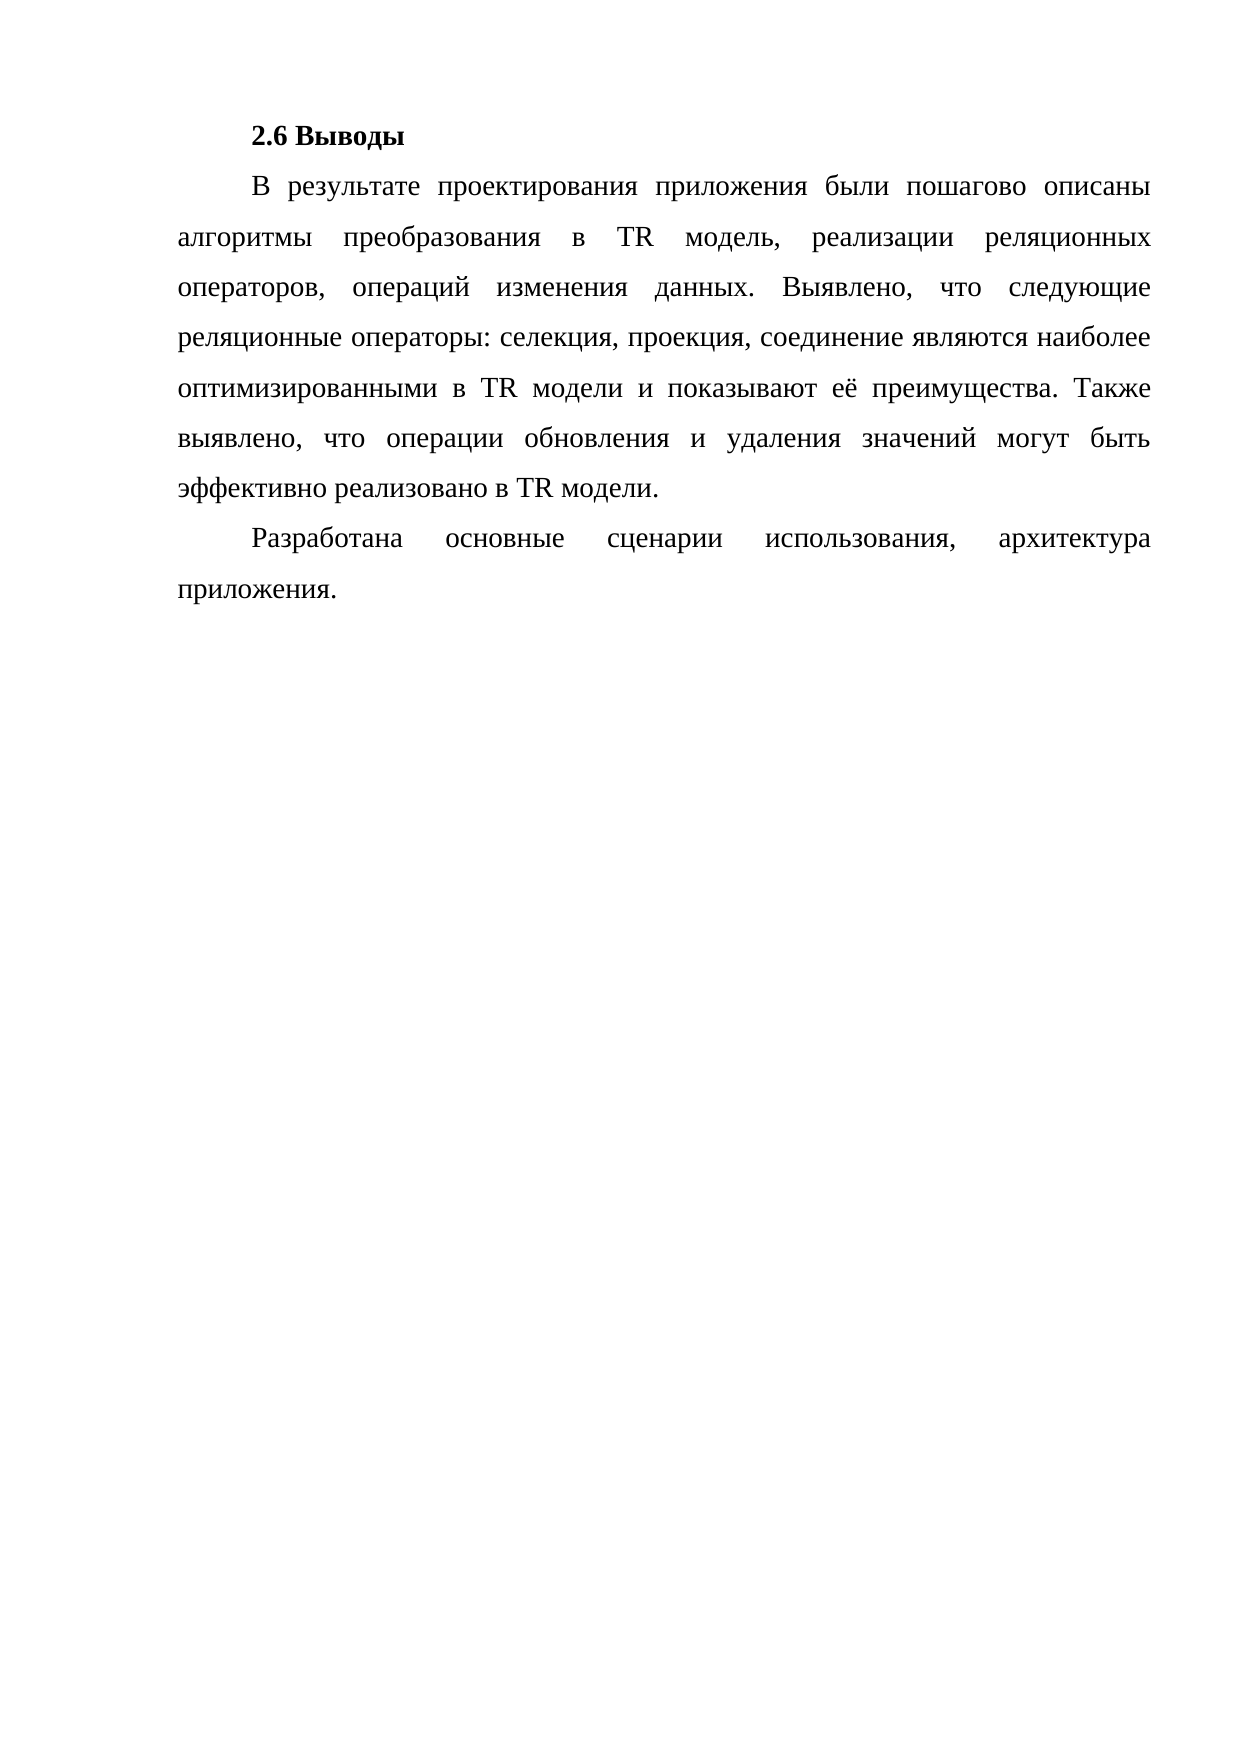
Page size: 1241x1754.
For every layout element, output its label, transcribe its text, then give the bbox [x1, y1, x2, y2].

text В результате проектирования приложения были пошагово описаны алгоритмы преобразования в TR модель, реализации реляционных операторов, операций изменения данных. Выявлено, что следующие реляционные операторы: селекция, проекция, соединение являются наиболее оптимизированными в TR модели и показывают её преимущества. Также выявлено, что операции обновления и удаления значений могут быть эффективно реализовано в TR модели. [177, 168, 1152, 504]
text 2.6 Выводы [177, 118, 1152, 152]
text Разработана основные сценарии использования, архитектура приложения. [177, 521, 1152, 604]
